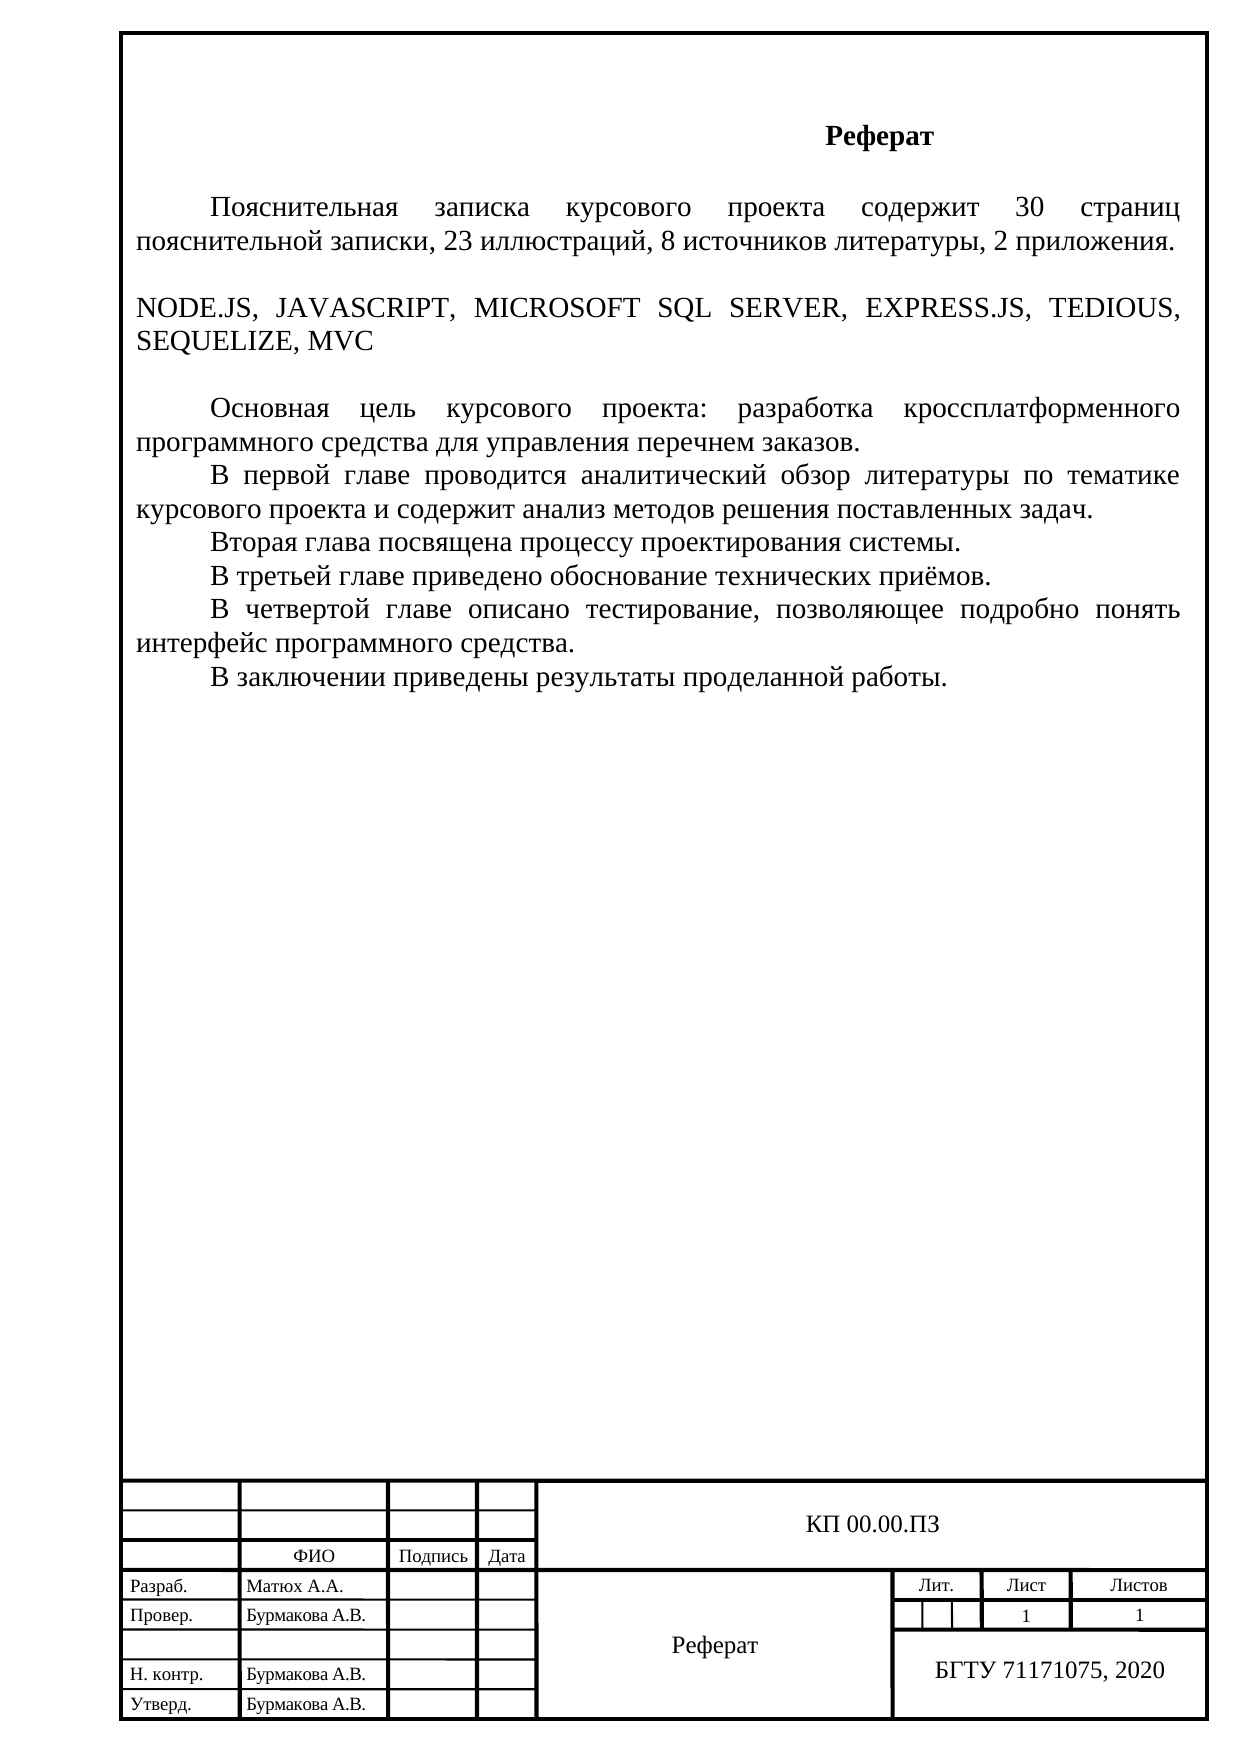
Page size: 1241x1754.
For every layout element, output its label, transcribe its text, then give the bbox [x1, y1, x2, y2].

text В четвертой главе описано тестирование, позволяющее подробно понять интерфейс программного средства. [136, 592, 1181, 659]
text Реферат [578, 118, 1181, 152]
text В заключении приведены результаты проделанной работы. [136, 659, 1181, 692]
text Вторая глава посвящена процессу проектирования системы. [136, 524, 1181, 558]
text Пояснительная записка курсового проекта содержит 30 страниц пояснительной записки, 23 иллюстраций, 8 источников литературы, 2 приложения. [136, 189, 1181, 256]
text В первой главе проводится аналитический обзор литературы по тематике курсового проекта и содержит анализ методов решения поставленных задач. [136, 457, 1181, 524]
text Основная цель курсового проекта: разработка кроссплатформенного программного средства для управления перечнем заказов. [136, 390, 1181, 457]
text В третьей главе приведено обоснование технических приёмов. [136, 558, 1181, 592]
text NODE.JS, JAVASCRIPT, MICROSOFT SQL SERVER, EXPRESS.JS, TEDIOUS, SEQUELIZE, MVC [136, 290, 1181, 357]
